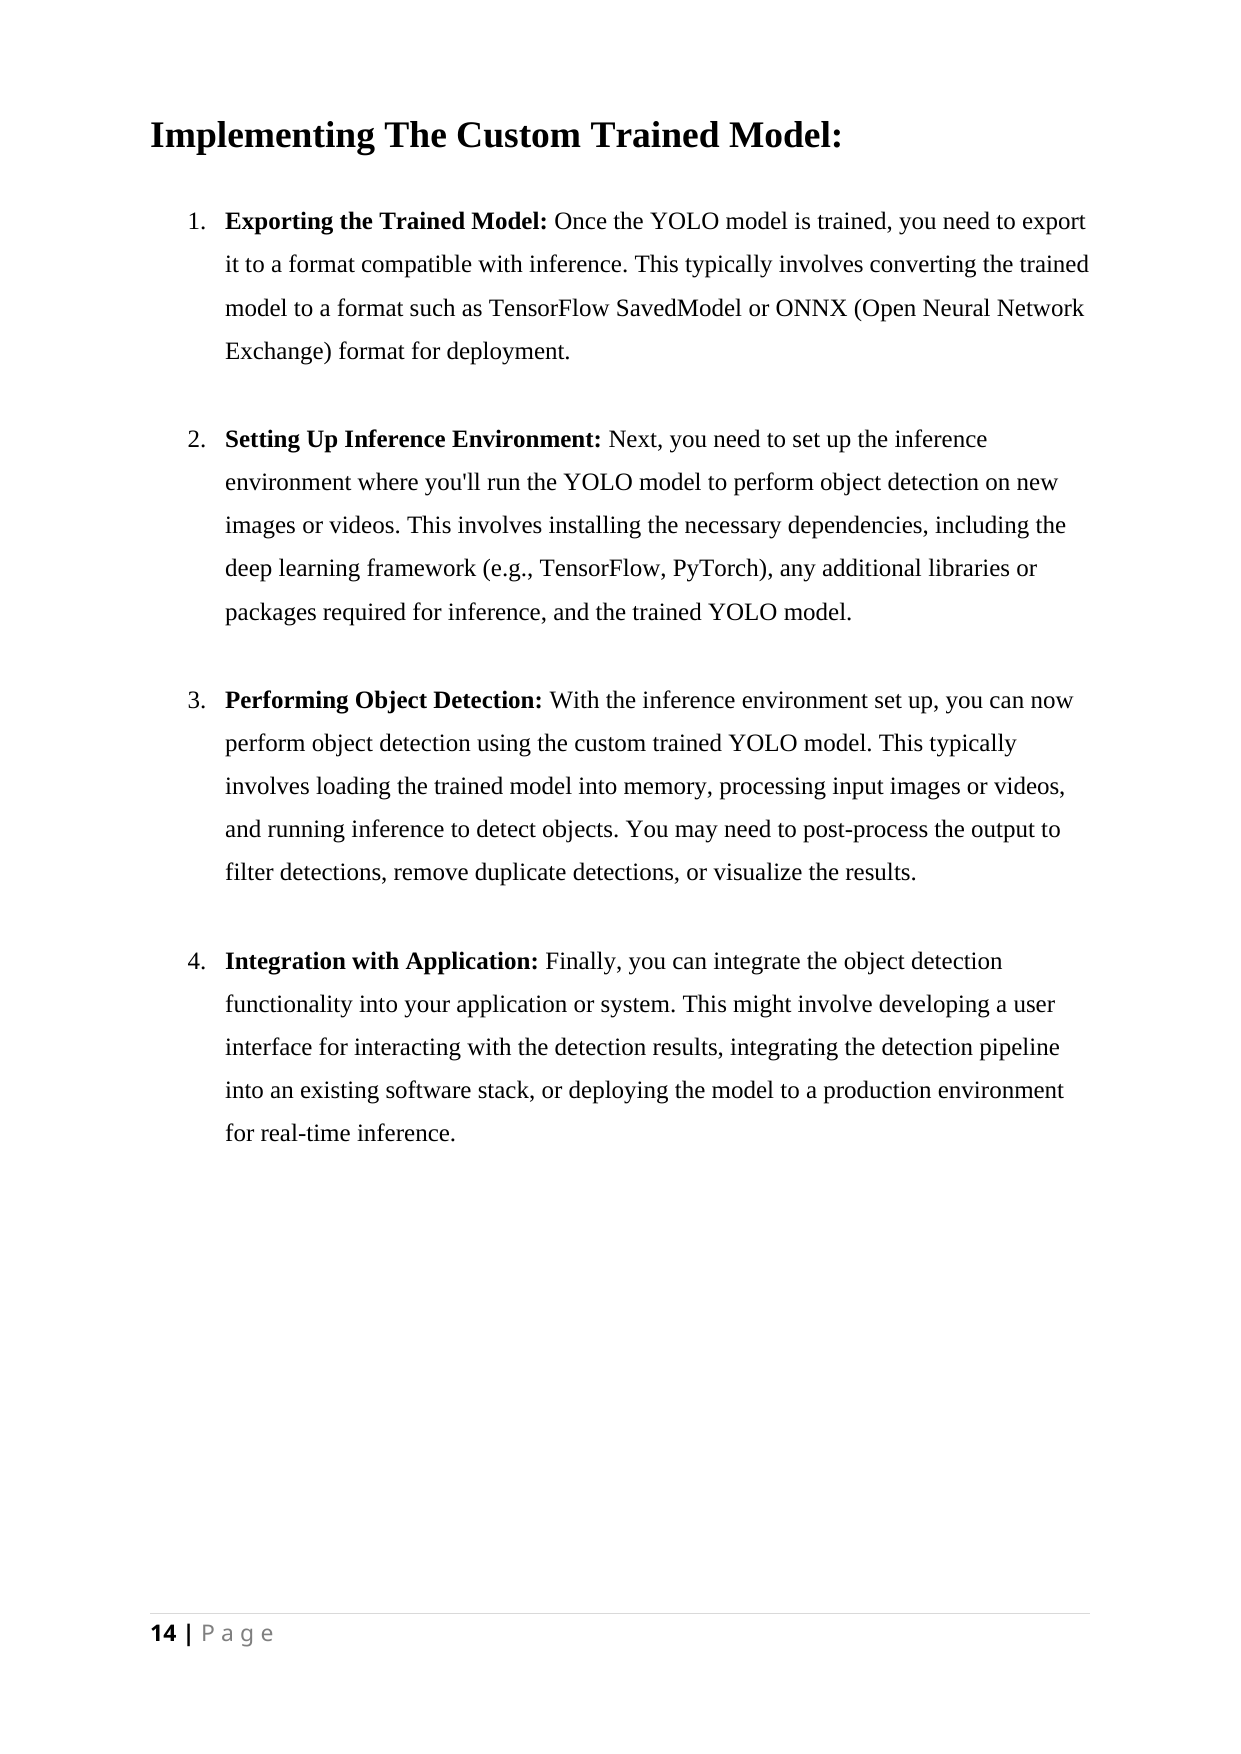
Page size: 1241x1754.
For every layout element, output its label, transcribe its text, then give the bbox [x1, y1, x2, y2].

list Exporting the Trained Model: Once the YOLO model is trained, you need to export it to a format compatible with inference. This typically involves converting the trained model to a format such as TensorFlow SavedModel or ONNX (Open Neural Network Exchange) format for deployment. [187, 206, 1090, 364]
list Setting Up Inference Environment: Next, you need to set up the inference environment where you'll run the YOLO model to perform object detection on new images or videos. This involves installing the necessary dependencies, including the deep learning framework (e.g., TensorFlow, PyTorch), any additional libraries or packages required for inference, and the trained YOLO model. [187, 424, 1090, 625]
list Integration with Application: Finally, you can integrate the object detection functionality into your application or system. This might involve developing a user interface for interacting with the detection results, integrating the detection pipeline into an existing software stack, or deploying the model to a production environment for real-time inference. [187, 946, 1090, 1147]
text Implementing The Custom Trained Model: [150, 112, 1090, 156]
list Performing Object Detection: With the inference environment set up, you can now perform object detection using the custom trained YOLO model. This typically involves loading the trained model into memory, processing input images or videos, and running inference to detect objects. You may need to post-process the output to filter detections, remove duplicate detections, or visualize the results. [187, 685, 1090, 886]
